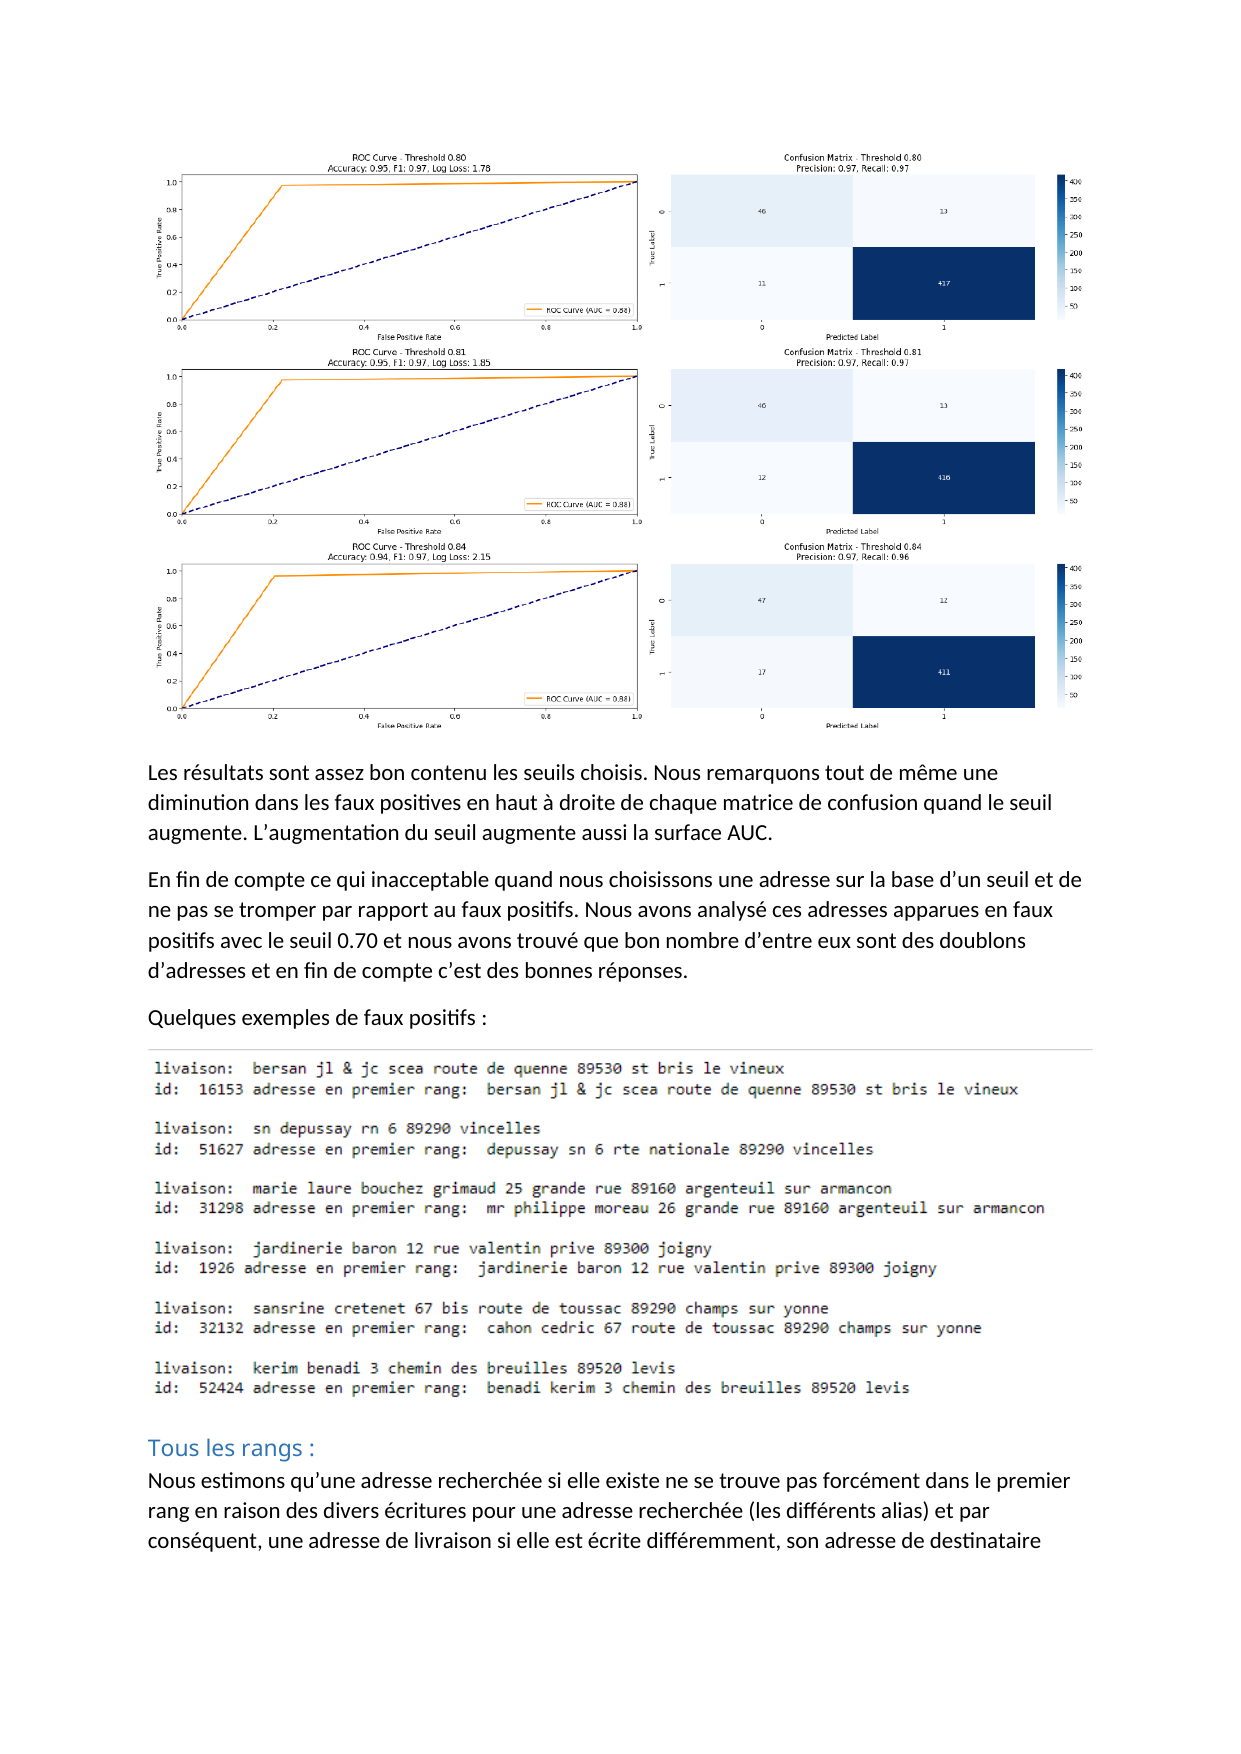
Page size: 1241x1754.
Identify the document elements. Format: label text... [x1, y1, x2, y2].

text Les résultats sont assez bon contenu les seuils choisis. Nous remarquons tout de même une diminution dans les faux positives en haut à droite de chaque matrice de confusion quand le seuil augmente. L’augmentation du seuil augmente aussi la surface AUC. [148, 758, 1093, 847]
picture [147, 1049, 1093, 1414]
text Quelques exemples de faux positifs : [148, 1003, 1093, 1031]
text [148, 1466, 1093, 1554]
picture [147, 147, 1093, 740]
text En fin de compte ce qui inacceptable quand nous choisissons une adresse sur la base d’un seuil et de ne pas se tromper par rapport au faux positifs. Nous avons analysé ces adresses apparues en faux positifs avec le seuil 0.70 et nous avons trouvé que bon nombre d’entre eux sont des doublons d’adresses et en fin de compte c’est des bonnes réponses. [148, 865, 1093, 984]
subtitle Tous les rangs : [148, 1432, 1093, 1463]
